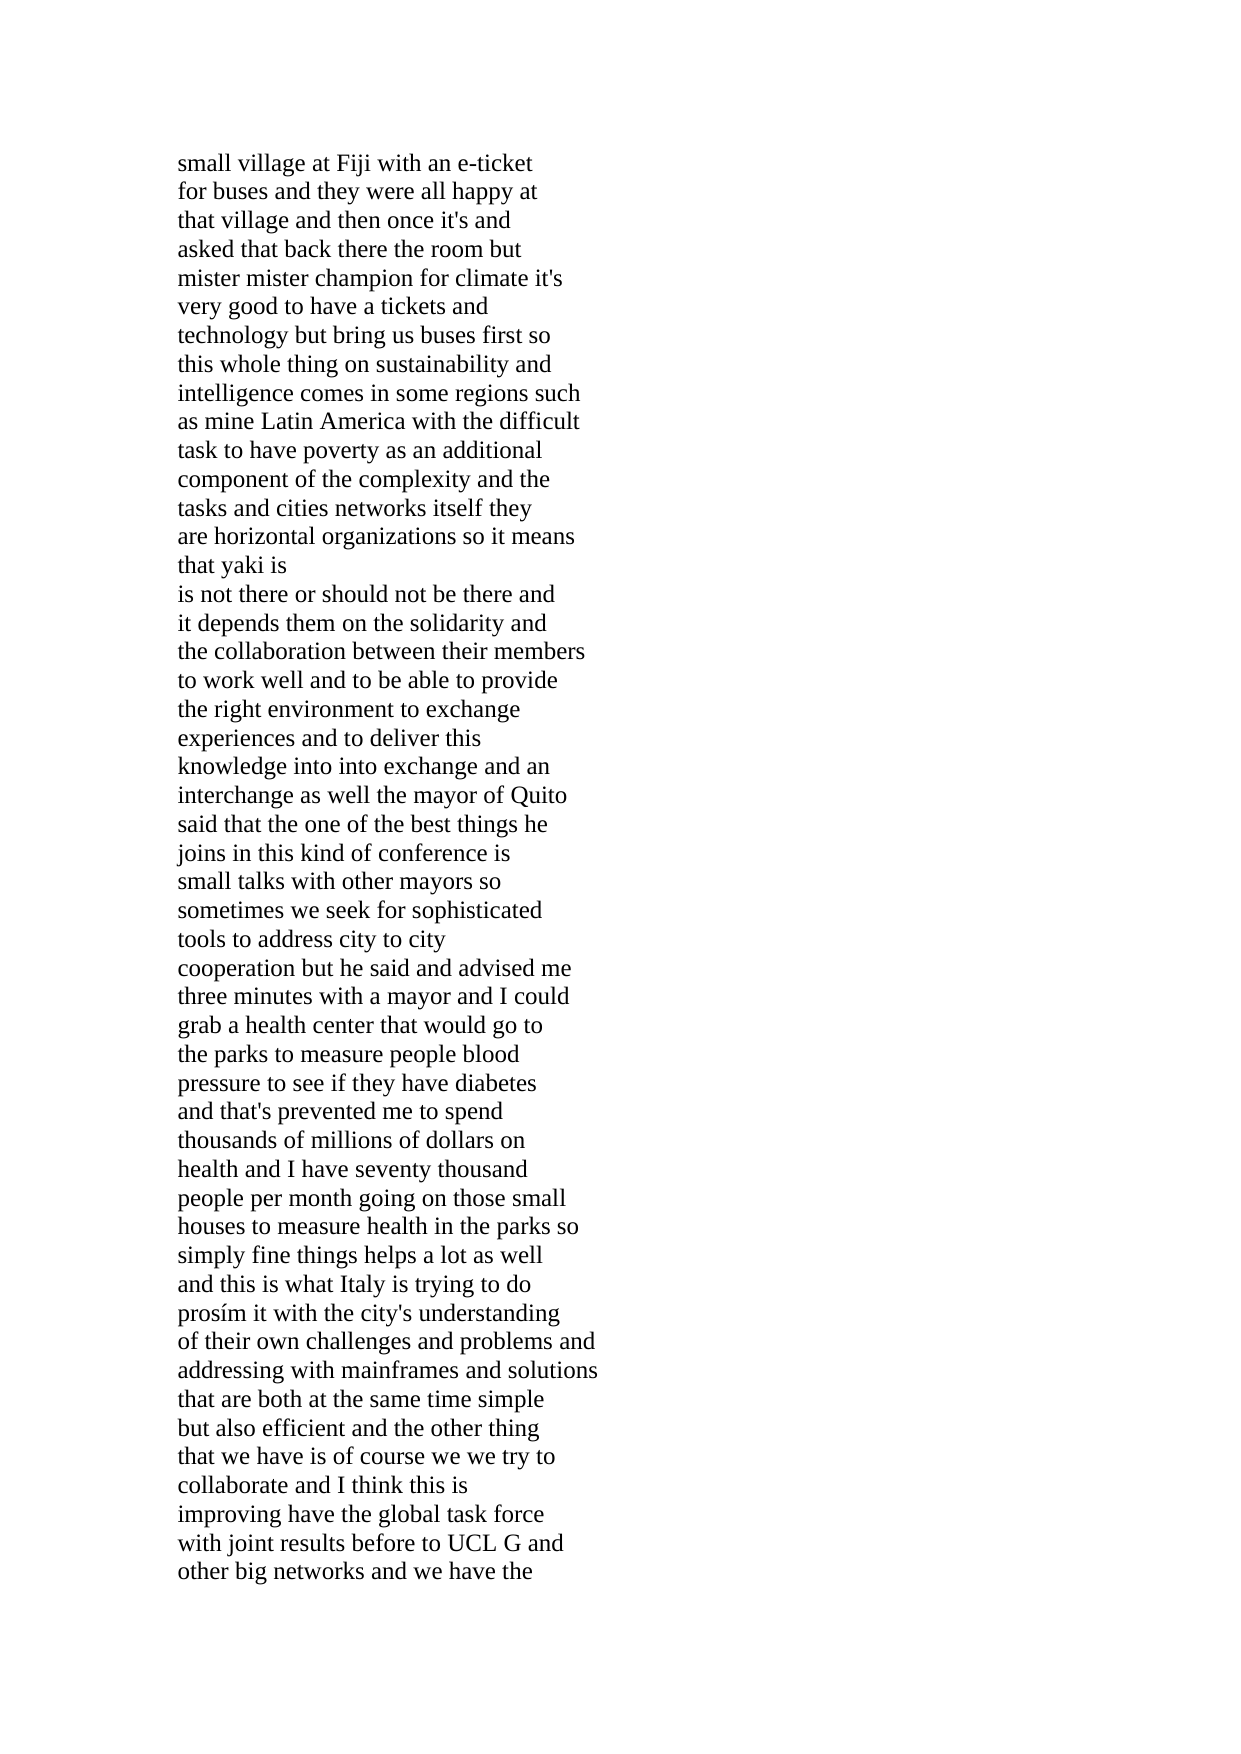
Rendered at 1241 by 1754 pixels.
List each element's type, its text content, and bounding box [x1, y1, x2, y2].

text component of the complexity and the [177, 464, 1093, 493]
text as mine Latin America with the difficult [177, 406, 1093, 435]
text cooperation but he said and advised me [177, 953, 1093, 981]
text pressure to see if they have diabetes [177, 1068, 1093, 1096]
text knowledge into into exchange and an [177, 751, 1093, 780]
text asked that back there the room but [177, 234, 1093, 263]
text the parks to measure people blood [177, 1039, 1093, 1068]
text intelligence comes in some regions such [177, 378, 1093, 406]
text that we have is of course we we try to [177, 1441, 1093, 1470]
text the collaboration between their members [177, 636, 1093, 665]
text are horizontal organizations so it means [177, 521, 1093, 550]
text people per month going on those small [177, 1183, 1093, 1211]
text very good to have a tickets and [177, 291, 1093, 320]
text that village and then once it's and [177, 205, 1093, 234]
text the right environment to exchange [177, 694, 1093, 723]
text joins in this kind of conference is [177, 838, 1093, 866]
text and that's prevented me to spend [177, 1096, 1093, 1125]
text small village at Fiji with an e-ticket [177, 148, 1093, 176]
text health and I have seventy thousand [177, 1154, 1093, 1183]
text that yaki is [177, 550, 1093, 579]
text tasks and cities networks itself they [177, 493, 1093, 521]
text simply fine things helps a lot as well [177, 1240, 1093, 1269]
text tools to address city to city [177, 924, 1093, 953]
text mister mister champion for climate it's [177, 263, 1093, 291]
text sometimes we seek for sophisticated [177, 895, 1093, 924]
text experiences and to deliver this [177, 723, 1093, 751]
text for buses and they were all happy at [177, 176, 1093, 205]
text and this is what Italy is trying to do [177, 1269, 1093, 1298]
text collaborate and I think this is [177, 1470, 1093, 1499]
text to work well and to be able to provide [177, 665, 1093, 694]
text said that the one of the best things he [177, 809, 1093, 838]
text houses to measure health in the parks so [177, 1211, 1093, 1240]
text prosím it with the city's understanding [177, 1298, 1093, 1326]
text that are both at the same time simple [177, 1384, 1093, 1413]
text improving have the global task force [177, 1499, 1093, 1528]
text of their own challenges and problems and [177, 1326, 1093, 1355]
text this whole thing on sustainability and [177, 349, 1093, 378]
text addressing with mainframes and solutions [177, 1355, 1093, 1384]
text it depends them on the solidarity and [177, 608, 1093, 636]
text other big networks and we have the [177, 1556, 1093, 1585]
text small talks with other mayors so [177, 866, 1093, 895]
text task to have poverty as an additional [177, 435, 1093, 464]
text technology but bring us buses first so [177, 320, 1093, 349]
text three minutes with a mayor and I could [177, 981, 1093, 1010]
text interchange as well the mayor of Quito [177, 780, 1093, 809]
text grab a health center that would go to [177, 1010, 1093, 1039]
text is not there or should not be there and [177, 579, 1093, 608]
text with joint results before to UCL G and [177, 1528, 1093, 1556]
text thousands of millions of dollars on [177, 1125, 1093, 1154]
text but also efficient and the other thing [177, 1413, 1093, 1441]
